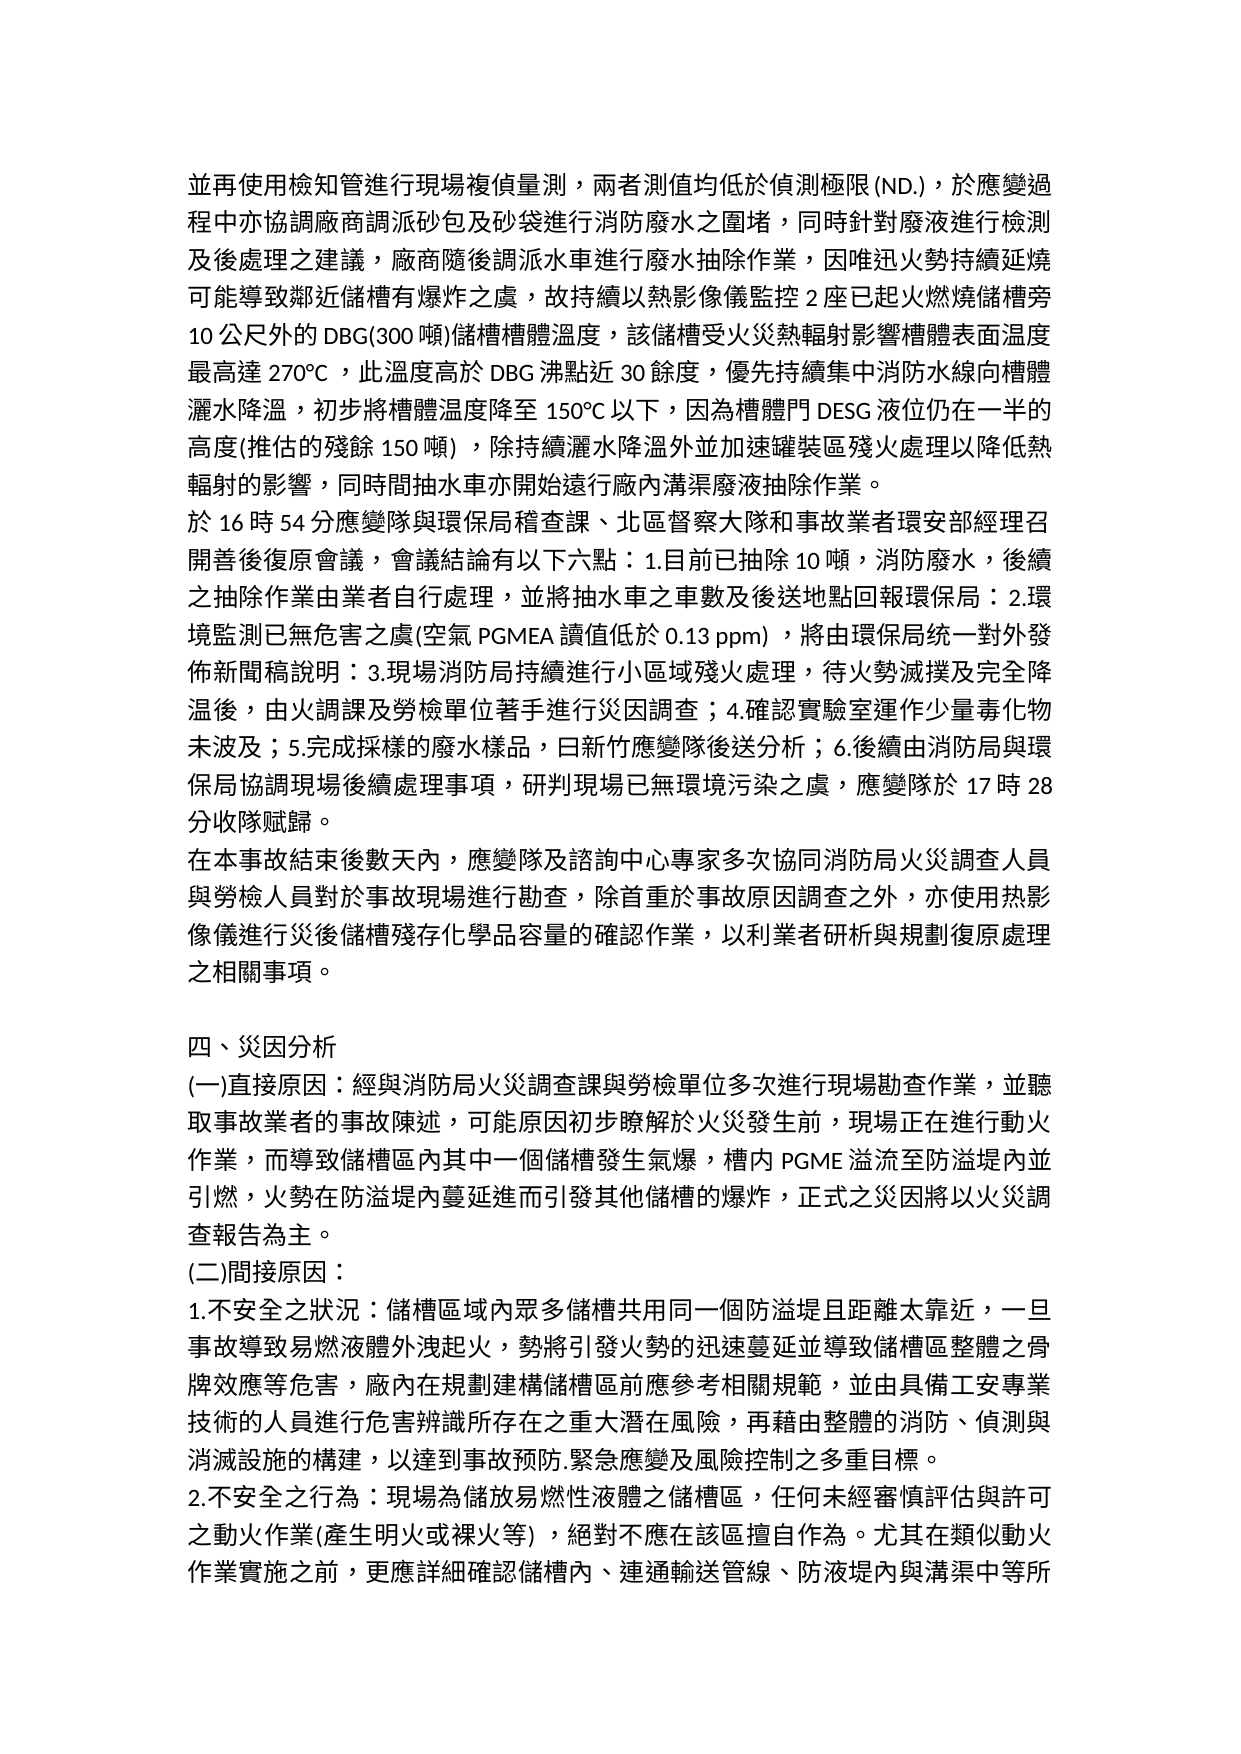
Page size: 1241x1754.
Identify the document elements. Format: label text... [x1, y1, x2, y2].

text 在本事故結束後數天內，應變隊及諮詢中心專家多次協同消防局火災調查人員與勞檢人員對於事故現場進行勘查，除首重於事故原因調查之外，亦使用热影像儀進行災後儲槽殘存化學品容量的確認作業，以利業者研析與規劃復原處理之相關事項。 [187, 839, 1053, 989]
text 四、災因分析 [187, 1027, 1053, 1064]
text 1.不安全之狀況：儲槽區域內眾多儲槽共用同一個防溢堤且距離太靠近，一旦事故導致易燃液體外洩起火，勢將引發火勢的迅速蔓延並導致儲槽區整體之骨牌效應等危害，廠內在規劃建構儲槽區前應參考相關規範，並由具備工安專業技術的人員進行危害辨識所存在之重大潛在風險，再藉由整體的消防、偵測與消滅設施的構建，以達到事故预防.緊急應變及風險控制之多重目標。 [187, 1289, 1053, 1477]
text (一)直接原因：經與消防局火災調查課與勞檢單位多次進行現場勘查作業，並聽取事故業者的事故陳述，可能原因初步瞭解於火災發生前，現場正在進行動火作業，而導致儲槽區內其中一個儲槽發生氣爆，槽内PGME溢流至防溢堤內並引燃，火勢在防溢堤內蔓延進而引發其他儲槽的爆炸，正式之災因將以火災調查報告為主。 [187, 1064, 1053, 1252]
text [187, 164, 1053, 502]
text (二)間接原因： [187, 1252, 1053, 1289]
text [187, 1477, 1053, 1589]
text 於16時54分應變隊與環保局稽查課、北區督察大隊和事故業者環安部經理召開善後復原會議，會議結論有以下六點：1.目前已抽除10噸，消防廢水，後續之抽除作業由業者自行處理，並將抽水車之車數及後送地點回報環保局：2.環境監測已無危害之虞(空氣PGMEA讀值低於0.13 ppm) ，將由環保局统一對外發佈新聞稿說明：3.現場消防局持續進行小區域殘火處理，待火勢滅撲及完全降温後，由火調課及勞檢單位著手進行災因調查；4.確認實驗室運作少量毒化物未波及；5.完成採樣的廢水樣品，曰新竹應變隊後送分析；6.後續由消防局與環保局協調現場後續處理事項，研判現場已無環境污染之虞，應變隊於17時28分收隊赋歸。 [187, 502, 1053, 839]
